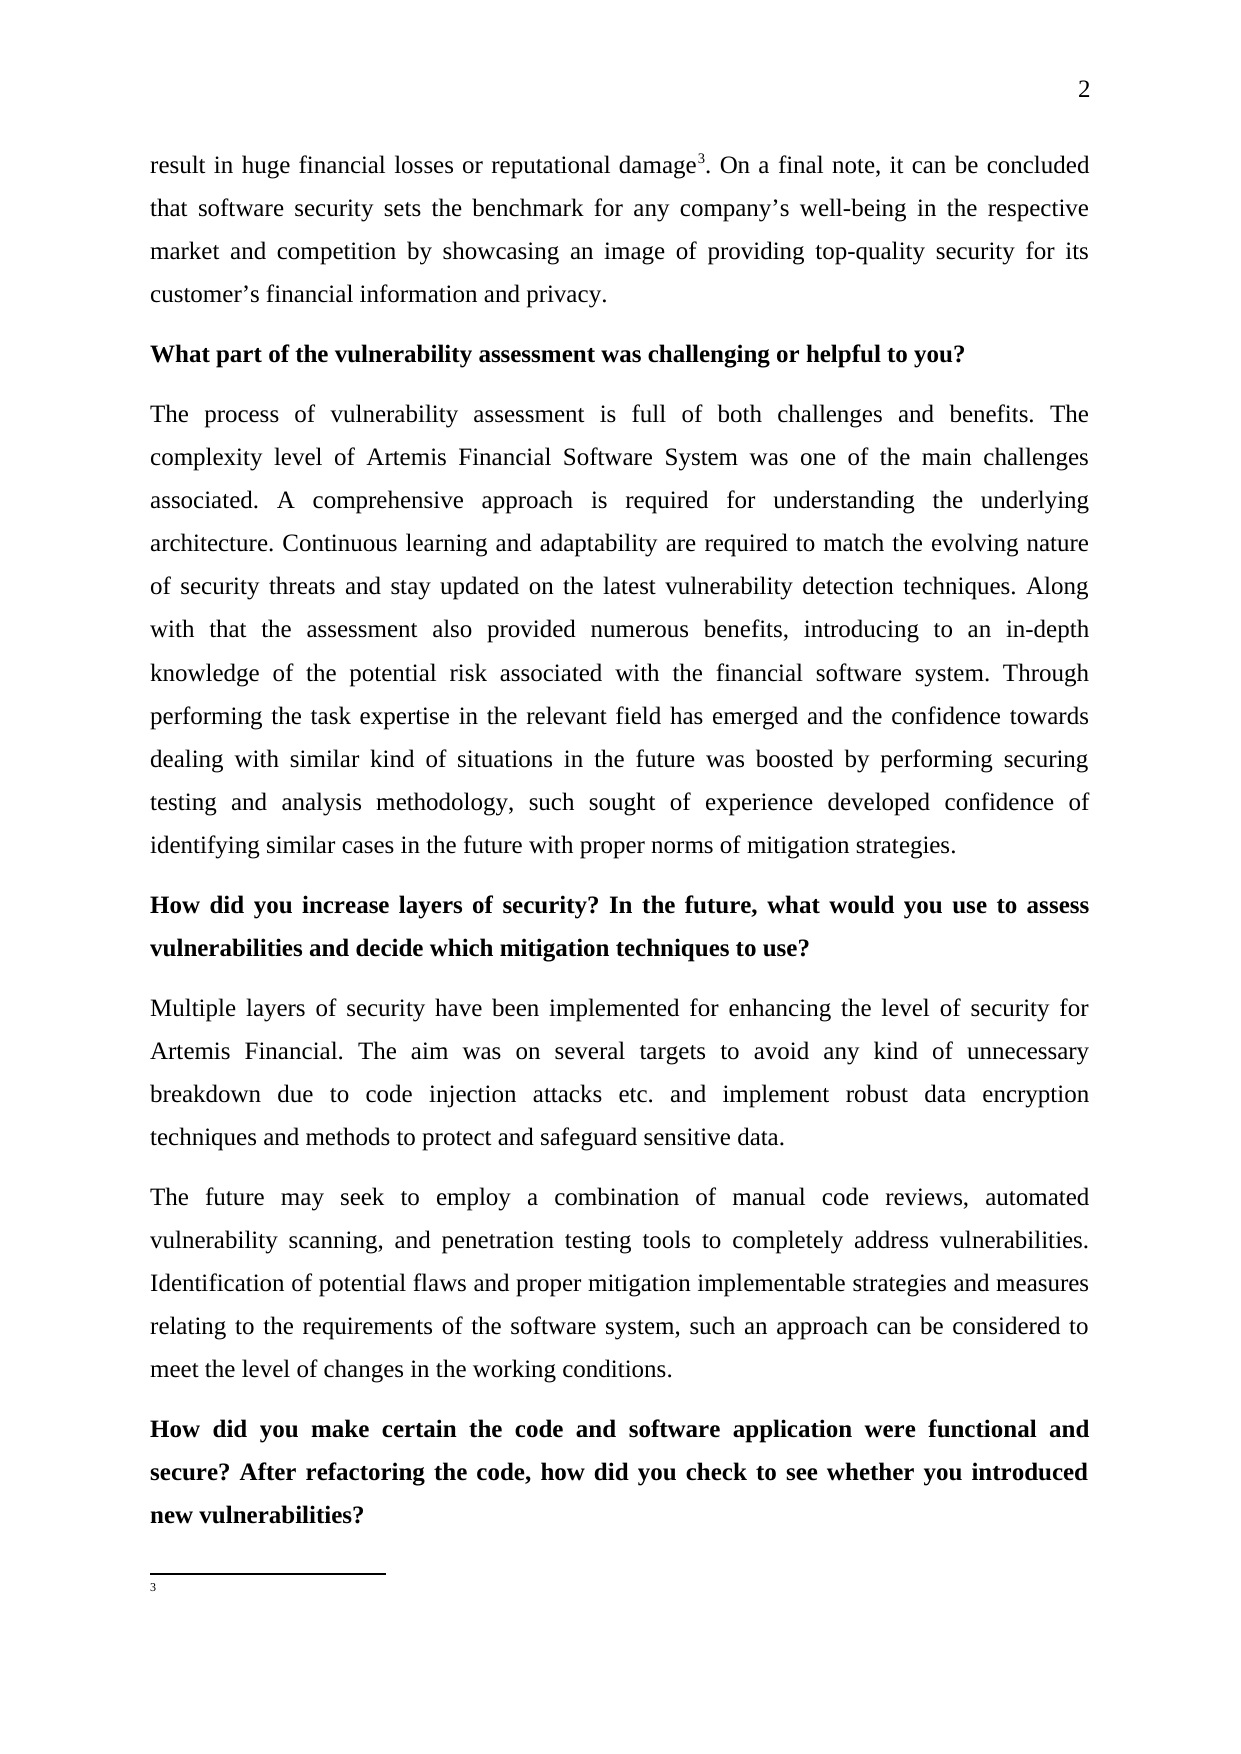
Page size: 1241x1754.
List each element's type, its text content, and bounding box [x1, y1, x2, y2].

text What part of the vulnerability assessment was challenging or helpful to you? [150, 339, 1090, 368]
text The process of vulnerability assessment is full of both challenges and benefits. The complexity level of Artemis Financial Software System was one of the main challenges associated. A comprehensive approach is required for understanding the underlying architecture. Continuous learning and adaptability are required to match the evolving nature of security threats and stay updated on the latest vulnerability detection techniques. Along with that the assessment also provided numerous benefits, introducing to an in-depth knowledge of the potential risk associated with the financial software system. Through performing the task expertise in the relevant field has emerged and the confidence towards dealing with similar kind of situations in the future was boosted by performing securing testing and analysis methodology, such sought of experience developed confidence of identifying similar cases in the future with proper norms of mitigation strategies. [150, 399, 1090, 859]
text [150, 150, 1090, 308]
text Multiple layers of security have been implemented for enhancing the level of security for Artemis Financial. The aim was on several targets to avoid any kind of unnecessary breakdown due to code injection attacks etc. and implement robust data encryption techniques and methods to protect and safeguard sensitive data. [150, 993, 1090, 1151]
text How did you increase layers of security? In the future, what would you use to assess vulnerabilities and decide which mitigation techniques to use? [150, 890, 1090, 962]
text How did you make certain the code and software application were functional and secure? After refactoring the code, how did you check to see whether you introduced new vulnerabilities? [150, 1414, 1090, 1529]
text The future may seek to employ a combination of manual code reviews, automated vulnerability scanning, and penetration testing tools to completely address vulnerabilities. Identification of potential flaws and proper mitigation implementable strategies and measures relating to the requirements of the software system, such an approach can be considered to meet the level of changes in the working conditions. [150, 1182, 1090, 1383]
